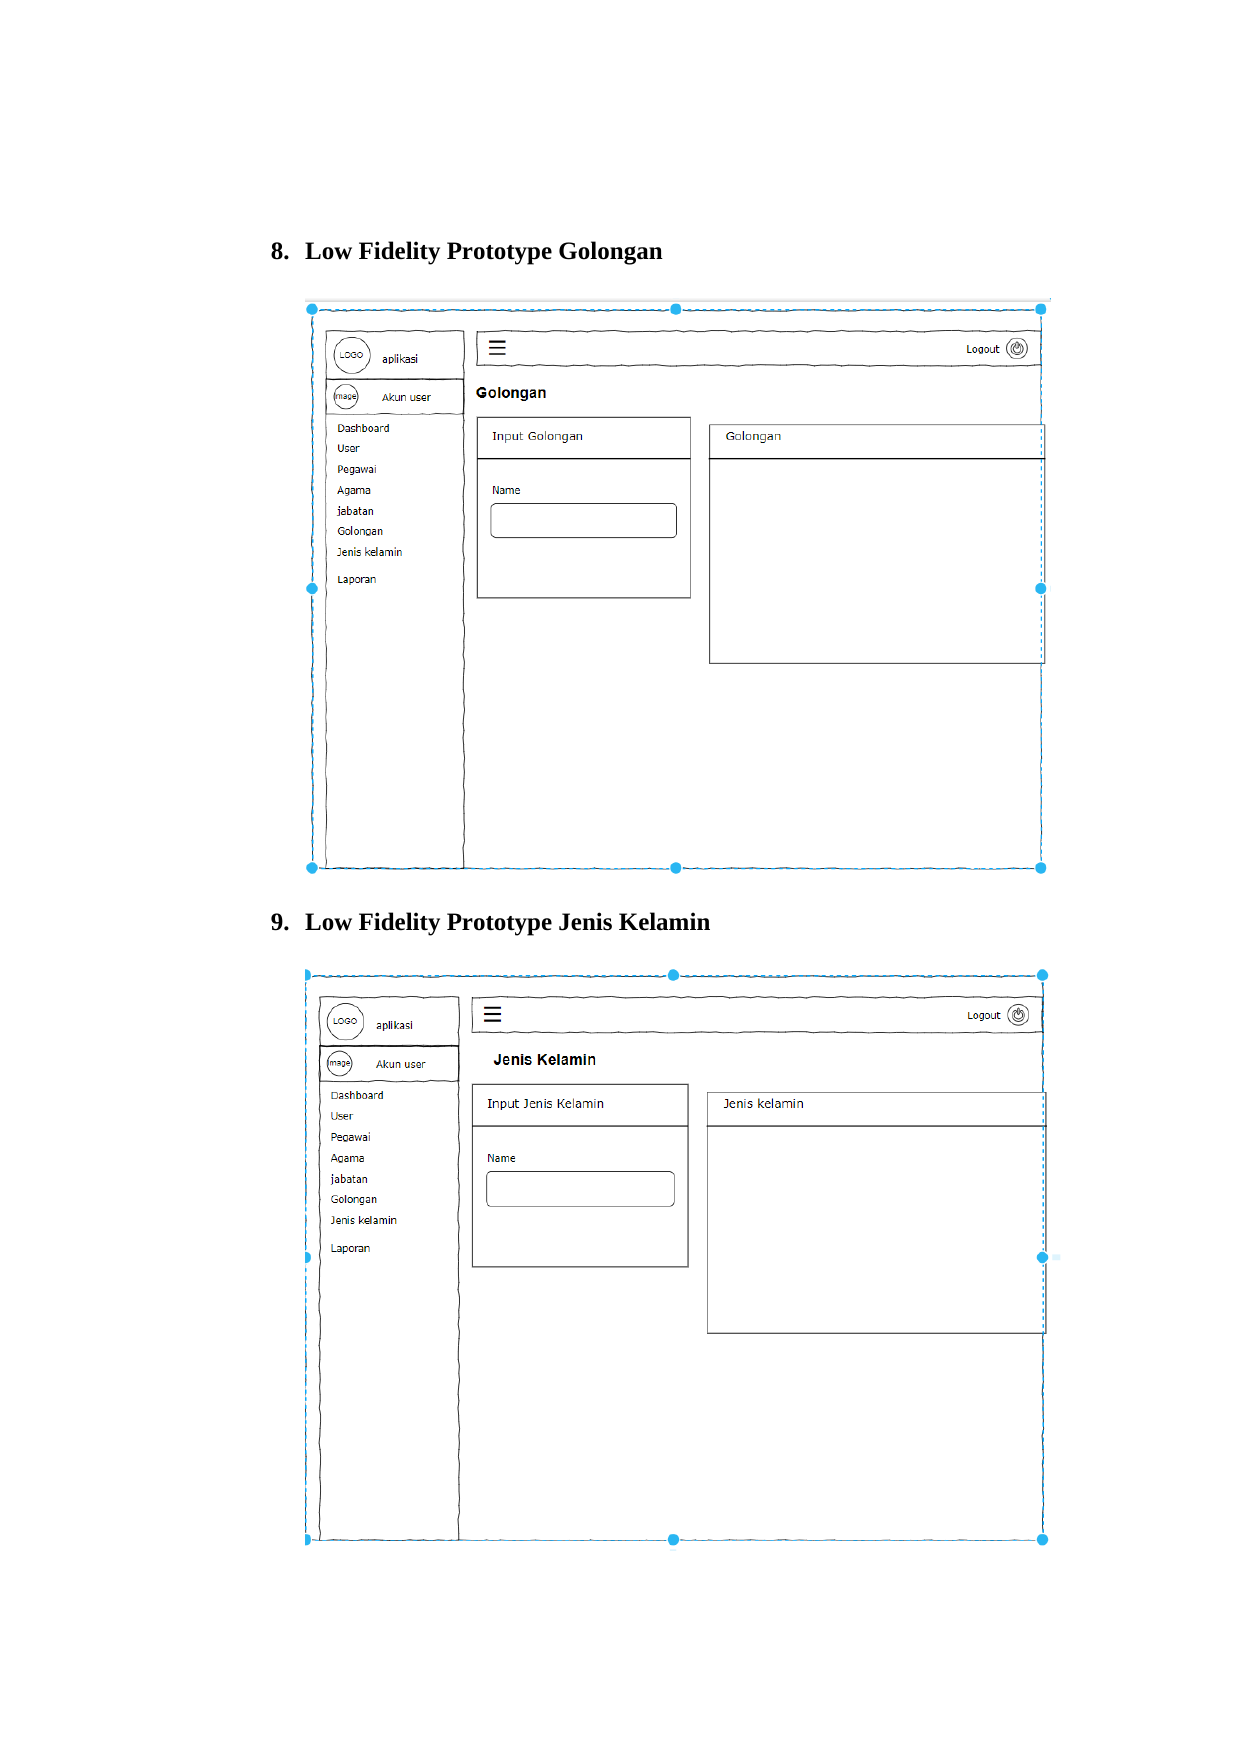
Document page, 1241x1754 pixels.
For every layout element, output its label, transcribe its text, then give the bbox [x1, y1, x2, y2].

list Low Fidelity Prototype Golongan [271, 236, 1063, 265]
picture [305, 969, 1061, 1551]
picture [305, 298, 1051, 875]
list Low Fidelity Prototype Jenis Kelamin [271, 907, 1063, 936]
